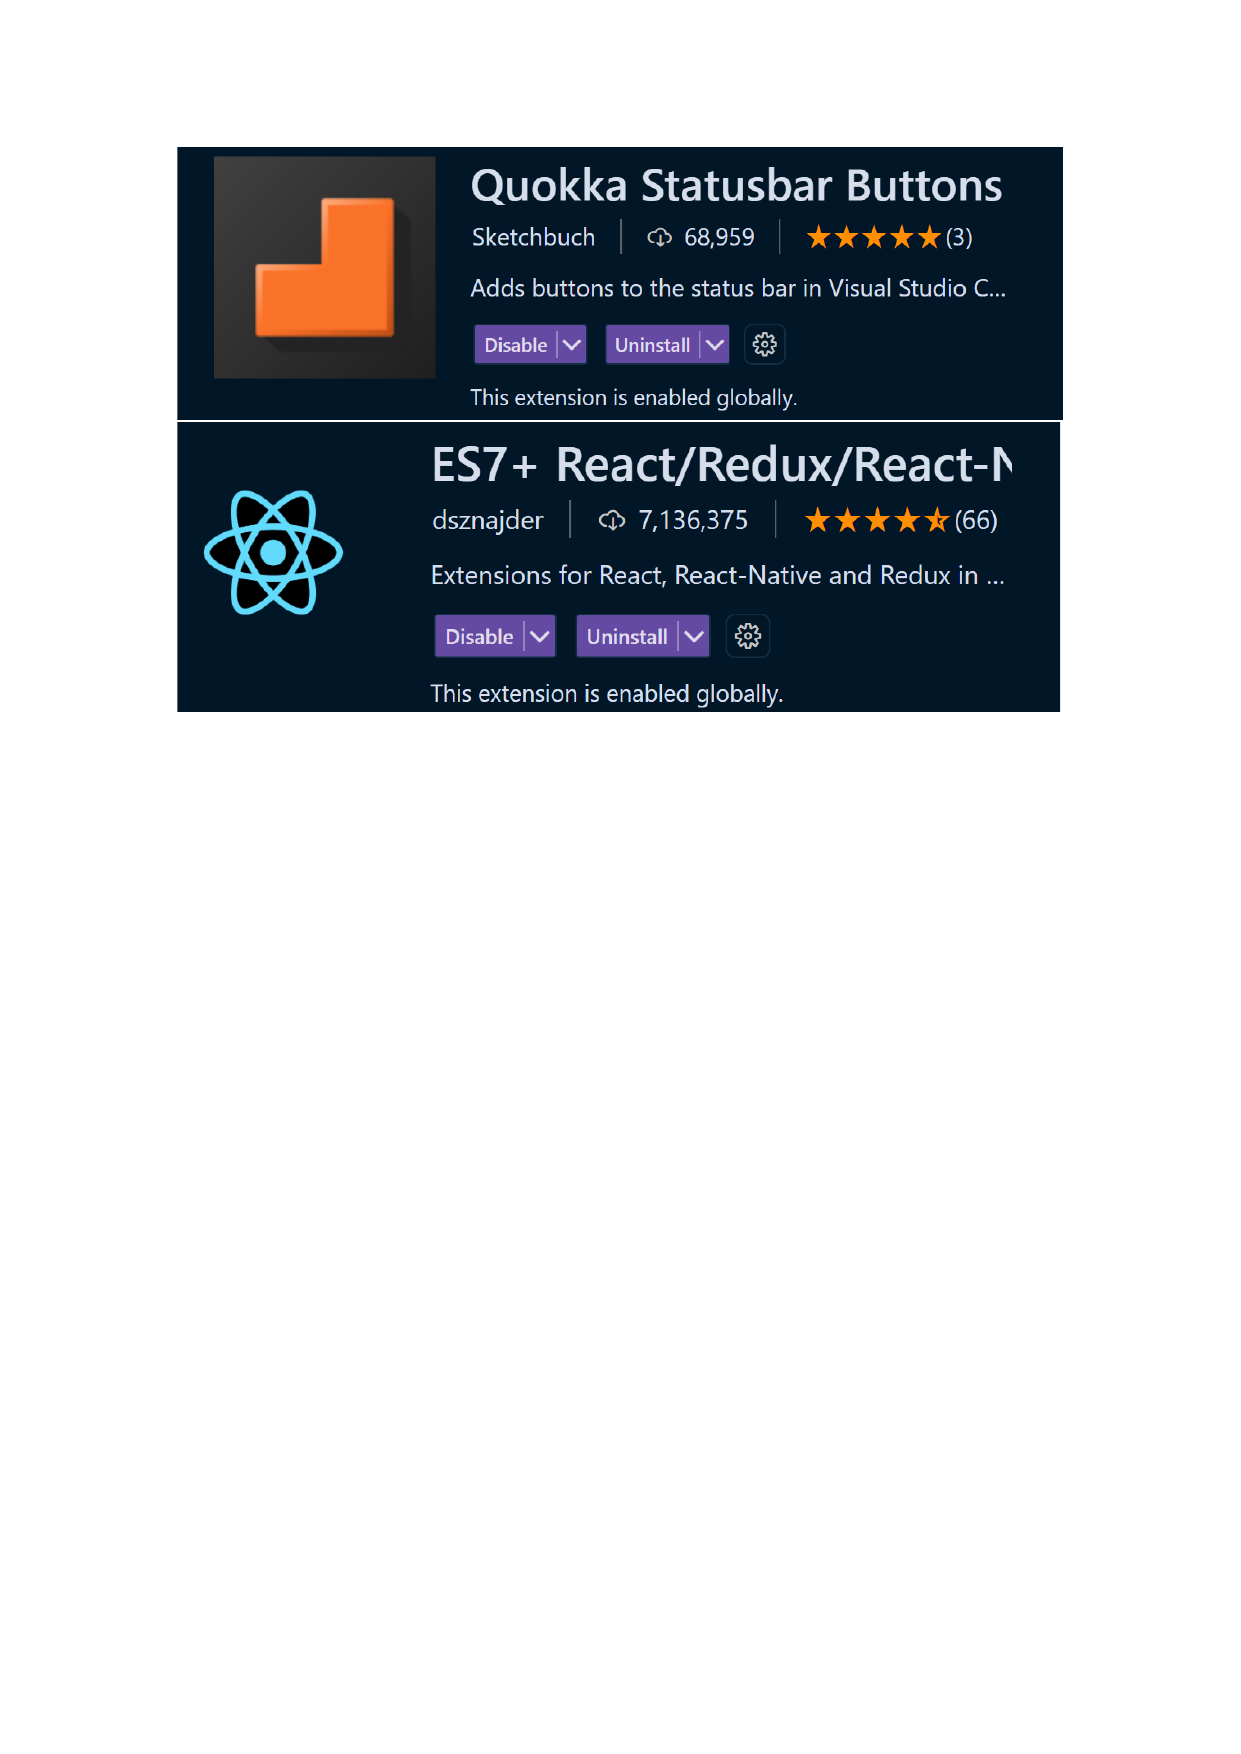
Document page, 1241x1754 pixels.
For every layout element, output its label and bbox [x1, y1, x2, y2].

picture [177, 147, 1063, 420]
picture [177, 422, 1061, 712]
